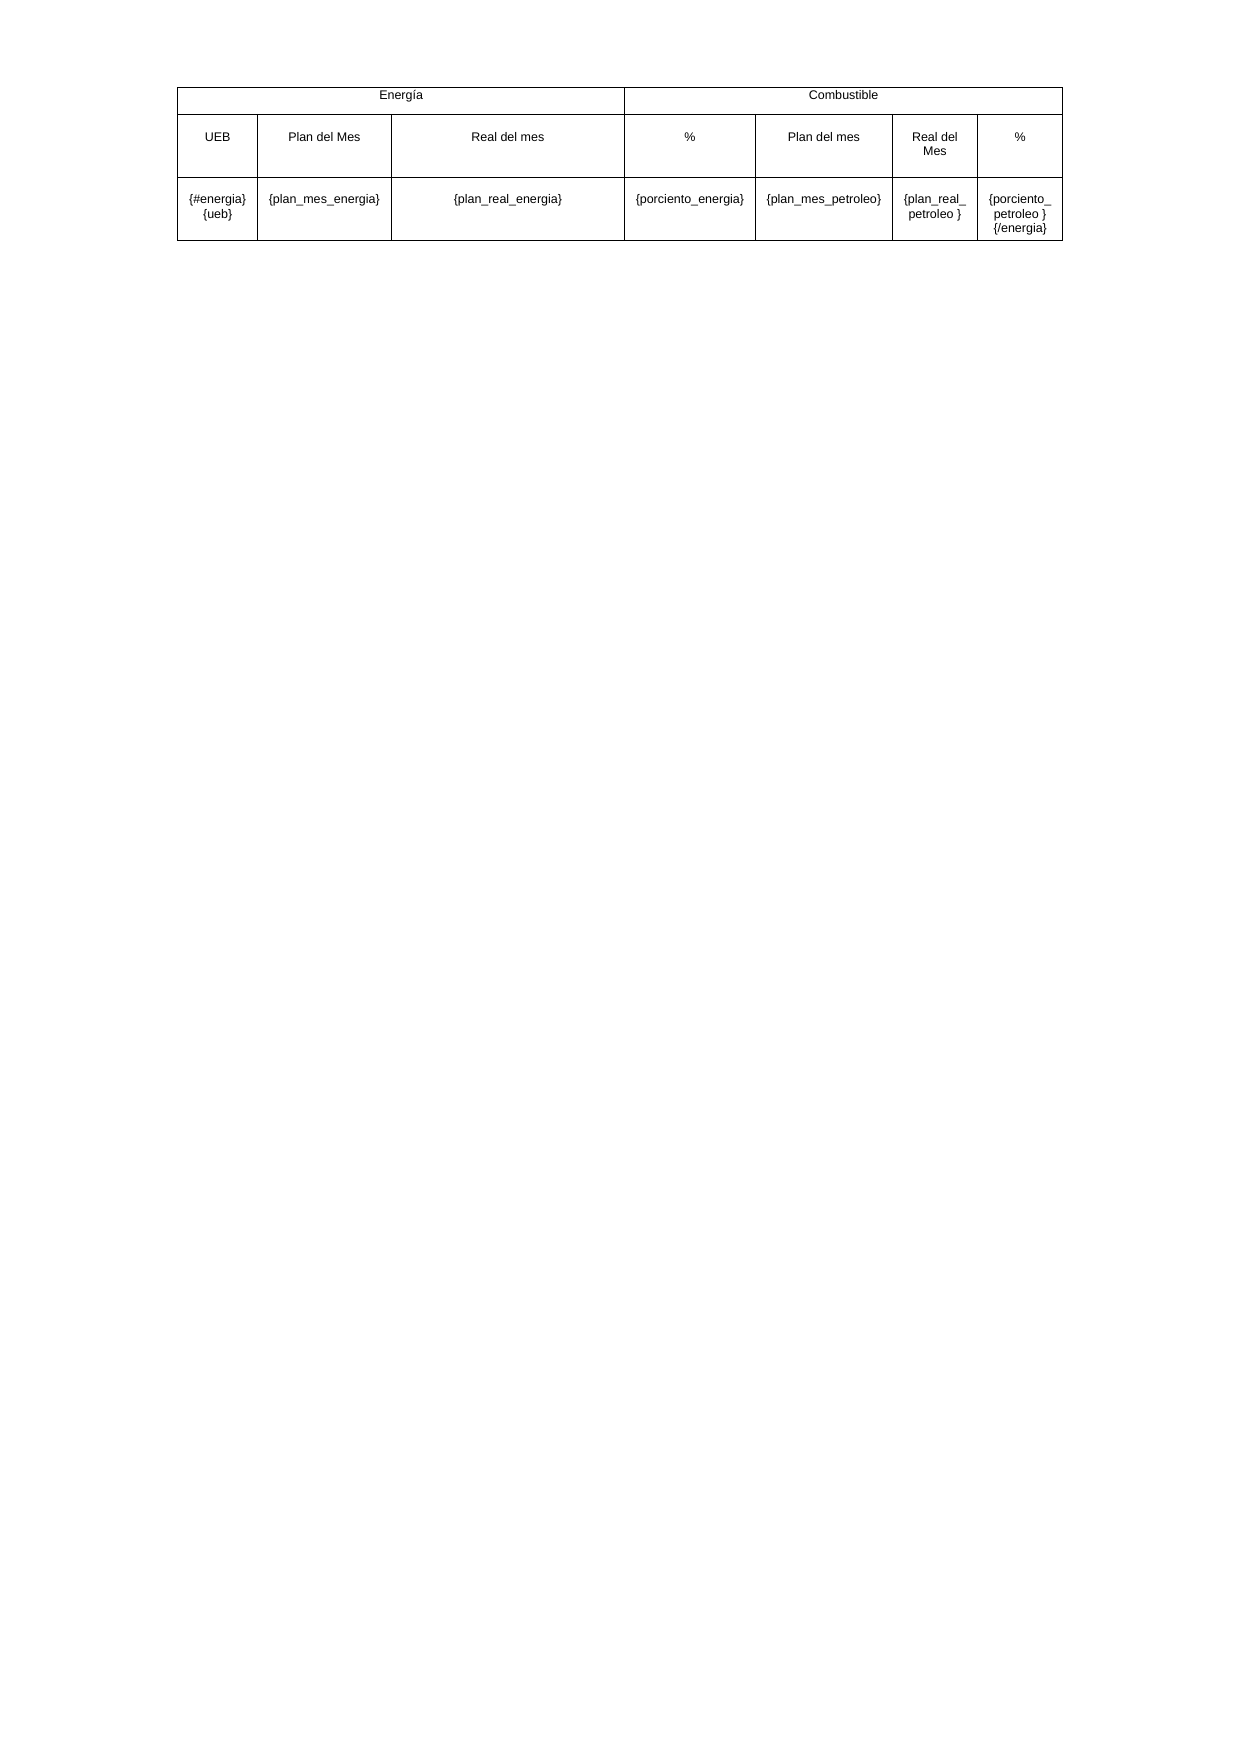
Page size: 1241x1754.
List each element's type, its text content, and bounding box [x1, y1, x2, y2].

table_cell Real del mes [392, 115, 624, 177]
table_cell {plan_real_ petroleo } [893, 178, 977, 239]
table_cell Plan del Mes [258, 115, 391, 177]
table_header Combustible [625, 88, 1062, 114]
table_cell {plan_mes_energia} [258, 178, 391, 239]
table_cell % [625, 115, 755, 177]
table_cell % [978, 115, 1062, 177]
table_cell {#energia} {ueb} [178, 178, 257, 239]
table_cell {porciento_energia} [625, 178, 755, 239]
table_cell UEB [178, 115, 257, 177]
table_cell Plan del mes [756, 115, 892, 177]
table_cell Real del Mes [893, 115, 977, 177]
table_cell {plan_mes_petroleo} [756, 178, 892, 239]
table_cell {plan_real_energia} [392, 178, 624, 239]
table_header Energía [178, 88, 624, 114]
table_cell {porciento_ petroleo } {/energia} [978, 178, 1062, 239]
